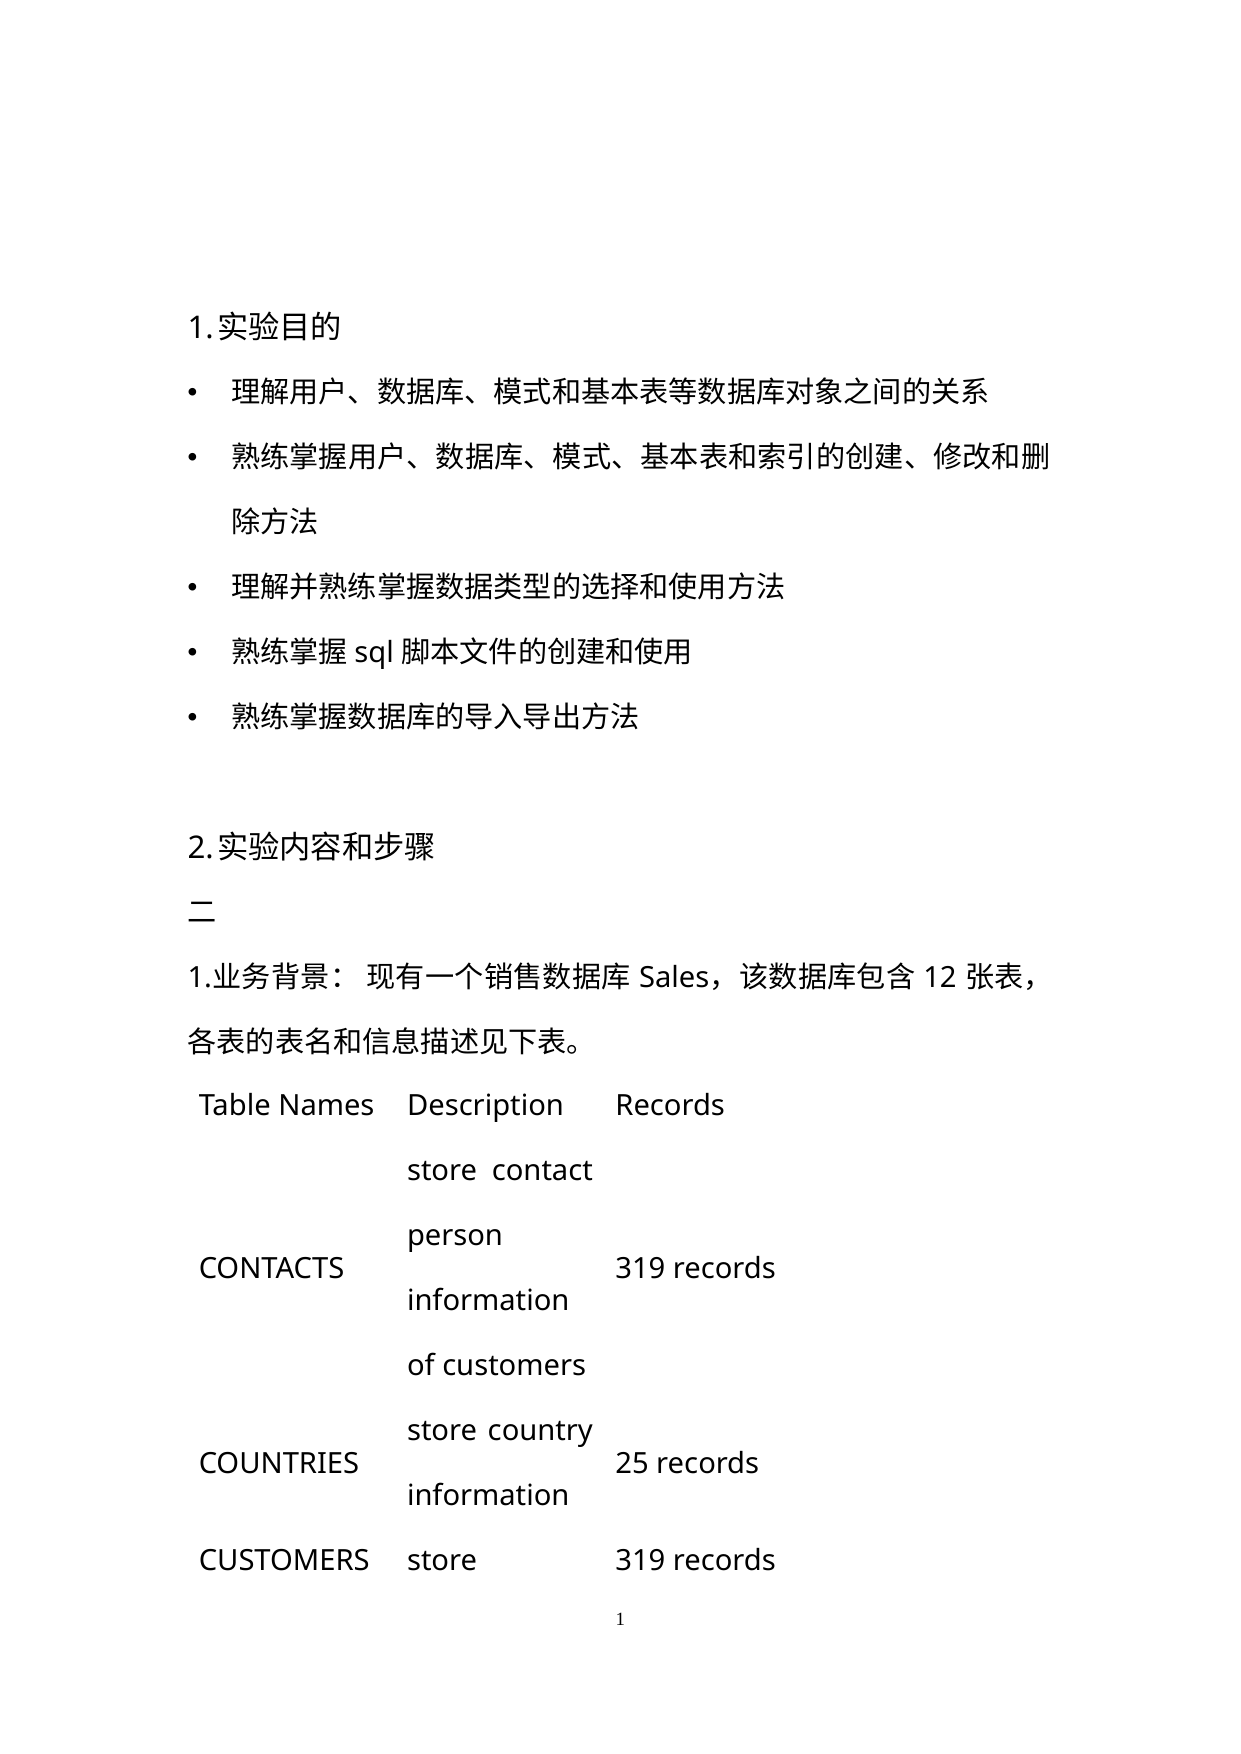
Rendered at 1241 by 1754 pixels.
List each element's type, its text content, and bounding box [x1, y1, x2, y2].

list 理解并熟练掌握数据类型的选择和使用方法 [187, 552, 1053, 617]
table_cell CUSTOMERS [187, 1527, 396, 1592]
table_cell 319 records [604, 1527, 812, 1592]
list 实验目的 [187, 292, 1053, 357]
table_header Description [396, 1072, 604, 1137]
text 1.业务背景： 现有一个销售数据库 Sales，该数据库包含 12 张表， 各表的表名和信息描述见下表。 [187, 942, 1053, 1072]
table_cell 319 records [604, 1137, 812, 1397]
table_cell store contact person information of customers [396, 1137, 604, 1397]
text 二 [187, 877, 1053, 942]
table_cell CONTACTS [187, 1137, 396, 1397]
list 实验内容和步骤 [187, 812, 1053, 877]
table_cell COUNTRIES [187, 1397, 396, 1527]
list 理解用户、数据库、模式和基本表等数据库对象之间的关系 [187, 357, 1053, 422]
table_header Table Names [187, 1072, 396, 1137]
list 熟练掌握用户、数据库、模式、基本表和索引的创建、修改和删除方法 [187, 422, 1053, 552]
table_header Records [604, 1072, 812, 1137]
list 熟练掌握数据库的导入导出方法 [187, 682, 1053, 747]
table_cell store country information [396, 1397, 604, 1527]
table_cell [396, 1527, 604, 1592]
list 熟练掌握 sql 脚本文件的创建和使用 [187, 617, 1053, 682]
table_cell 25 records [604, 1397, 812, 1527]
